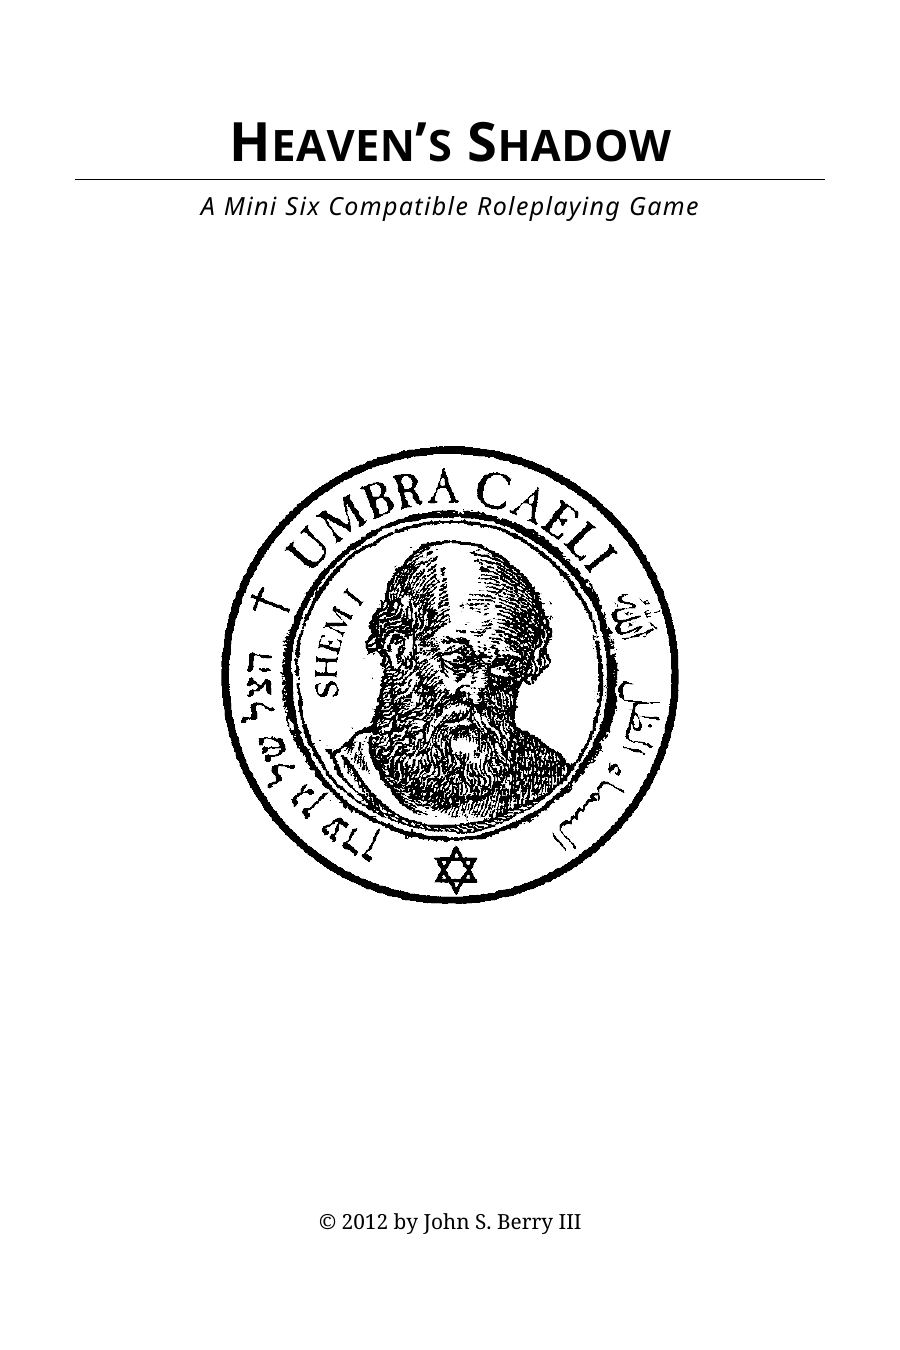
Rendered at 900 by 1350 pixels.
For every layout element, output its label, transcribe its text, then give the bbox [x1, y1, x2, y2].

title Heaven’s Shadow [75, 103, 825, 179]
text © 2012 by John S. Berry III [75, 1207, 825, 1235]
subtitle A Mini Six Compatible Roleplaying Game [75, 189, 825, 223]
picture [221, 446, 679, 904]
